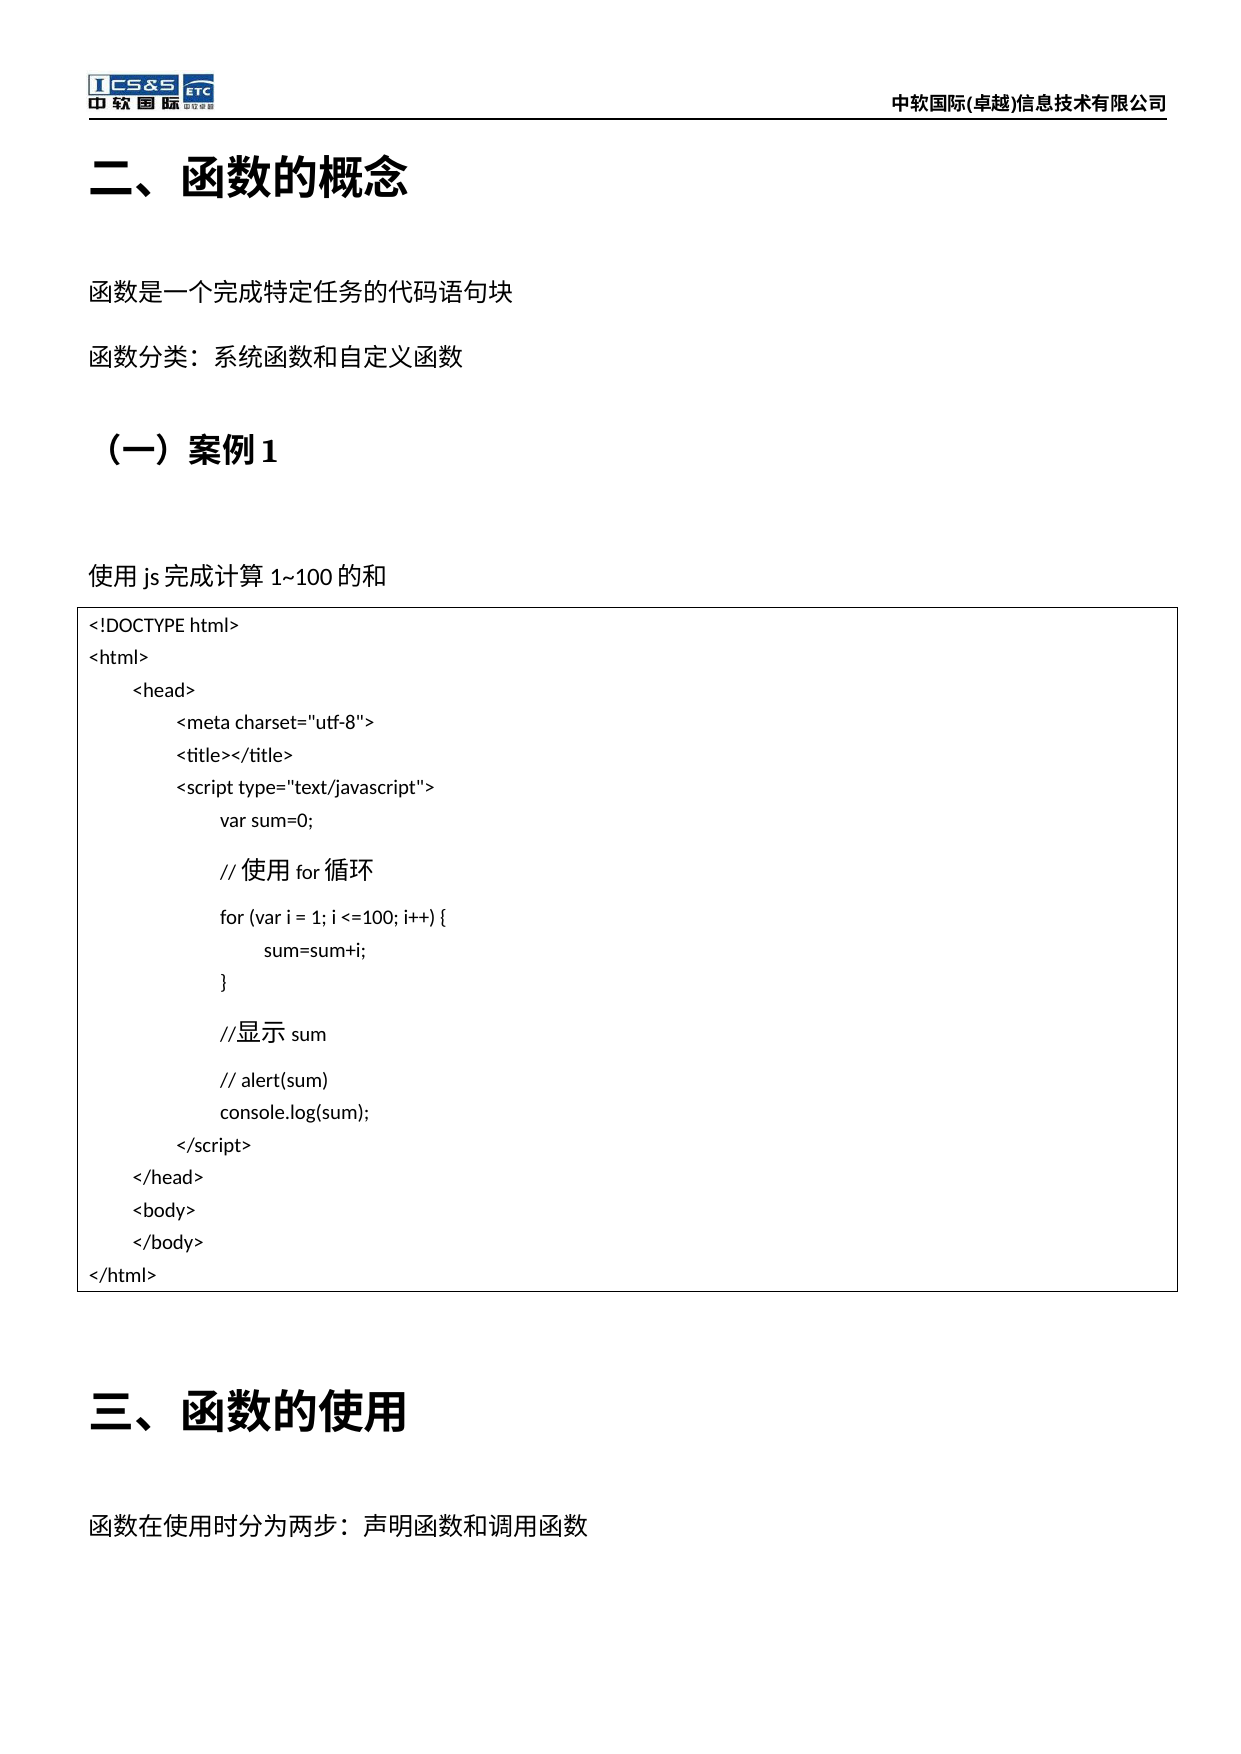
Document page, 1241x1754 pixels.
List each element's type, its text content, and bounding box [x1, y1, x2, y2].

picture [85, 70, 215, 112]
table_header <!DOCTYPE html> <html> <head> <meta charset="utf-8"> <title></title> <script type="text/javascript"> var sum=0; // 使用for循环 for (var i = 1; i <=100; i++) { sum=sum+i; } //显示sum // alert(sum) console.log(sum); </script> </head> <body> </body> </html> [78, 608, 1177, 1291]
subtitle 函数的概念 [89, 126, 1167, 223]
subtitle 案例1 [89, 415, 1167, 480]
text 函数是一个完成特定任务的代码语句块 [89, 258, 1167, 323]
text 函数在使用时分为两步：声明函数和调用函数 [89, 1492, 1167, 1557]
subtitle 函数的使用 [89, 1360, 1167, 1457]
text 使用js完成计算1~100的和 [89, 542, 1167, 607]
text 函数分类：系统函数和自定义函数 [89, 323, 1167, 388]
